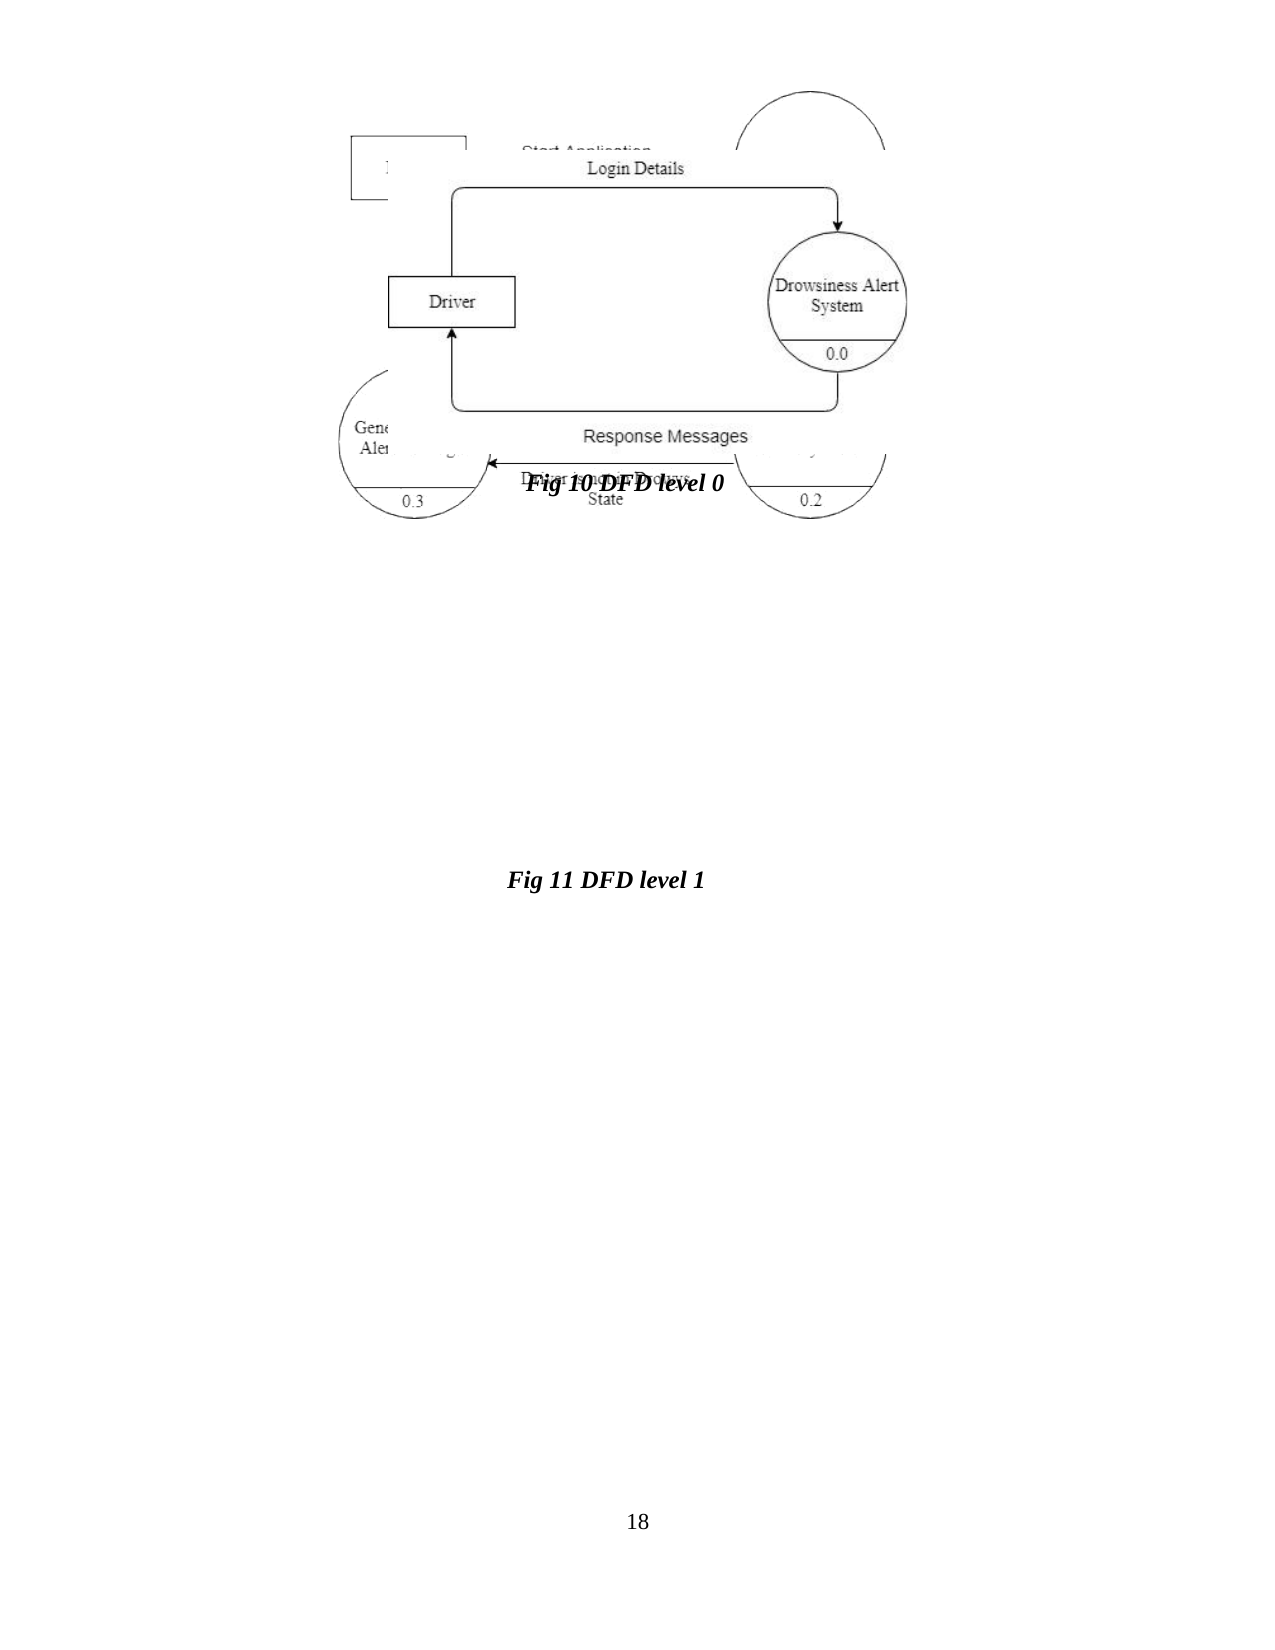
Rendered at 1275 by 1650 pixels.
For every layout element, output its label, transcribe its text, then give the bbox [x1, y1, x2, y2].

text Fig 10 DFD level 0 [432, 468, 1125, 496]
text Fig 11 DFD level 1 [432, 866, 1125, 894]
picture [338, 91, 908, 519]
